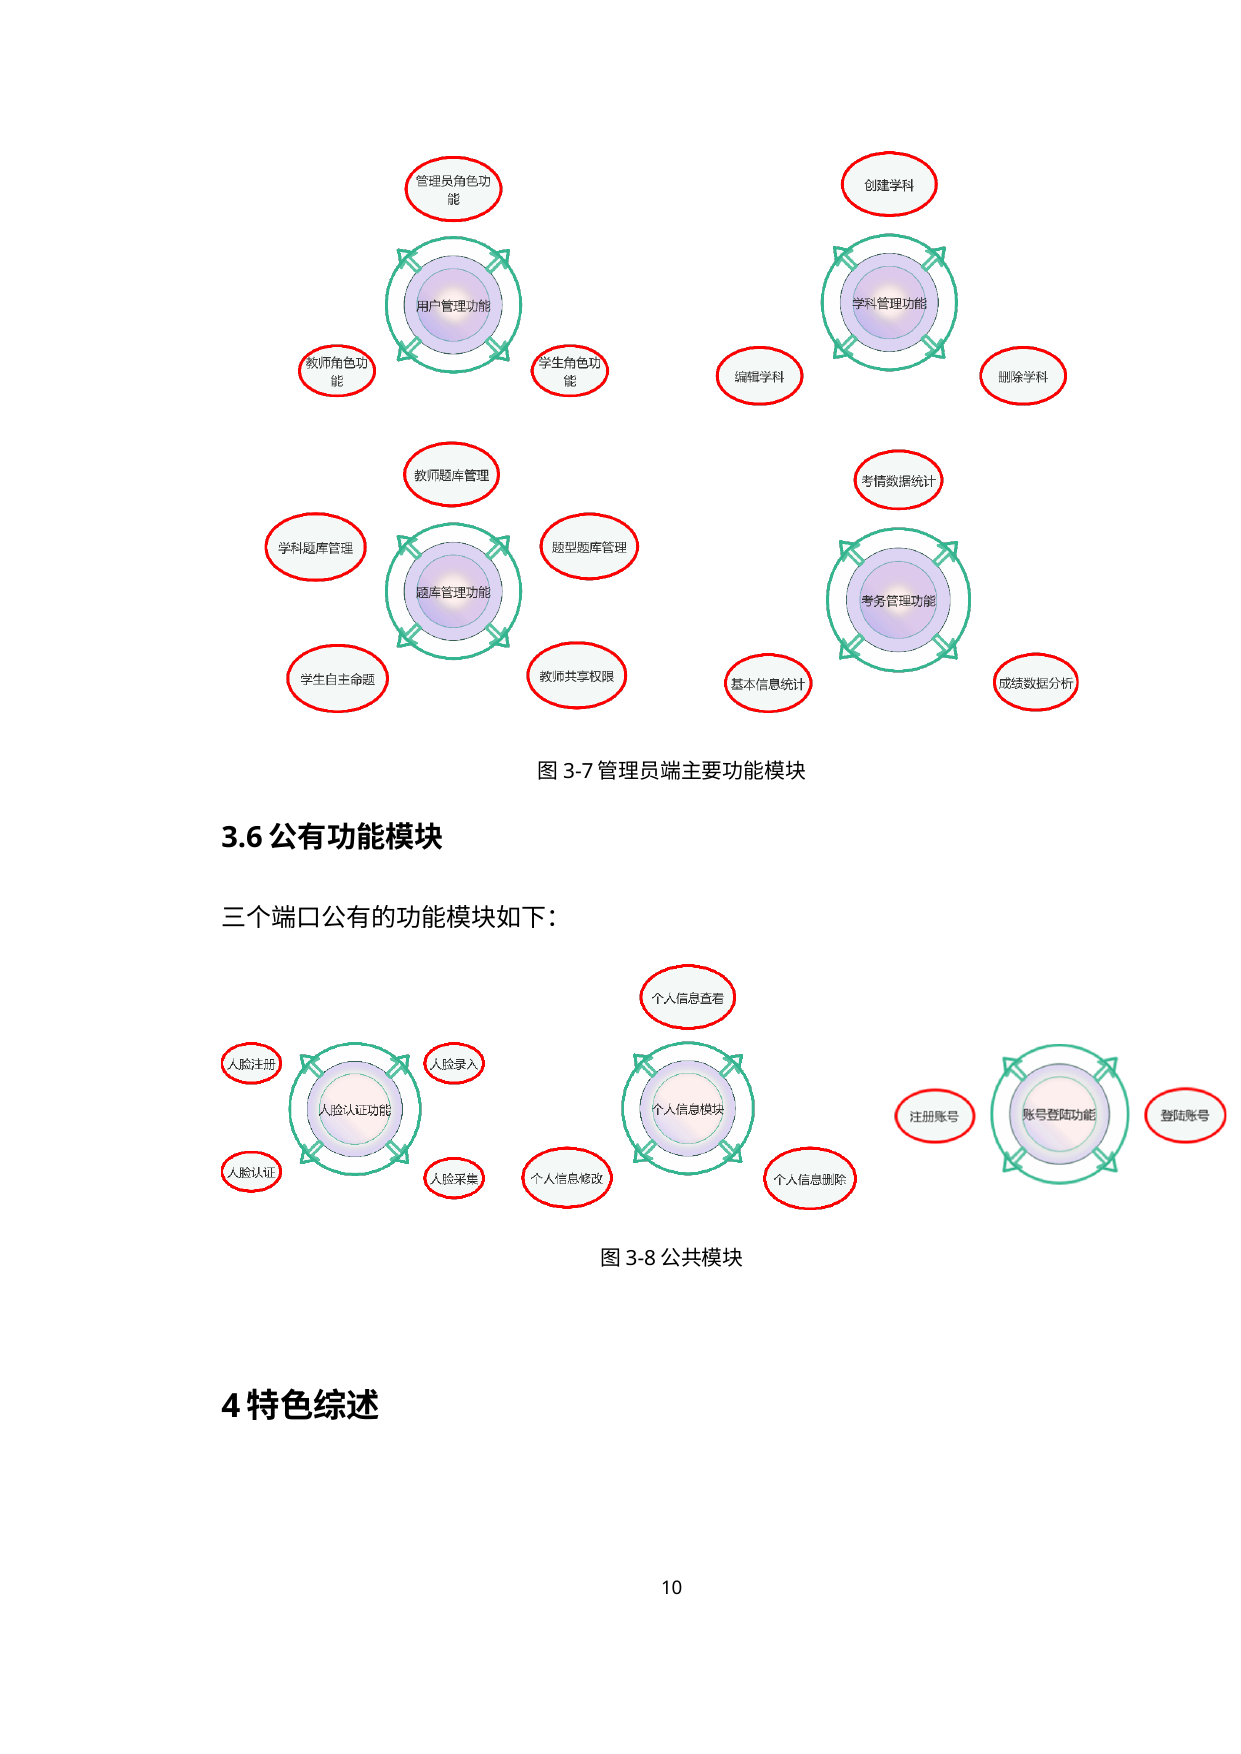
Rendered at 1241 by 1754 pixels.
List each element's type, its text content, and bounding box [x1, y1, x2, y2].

text 图 3-7管理员端主要功能模块 [177, 753, 1122, 786]
subtitle 3.6公有功能模块 [177, 802, 1122, 867]
text 图 3-8公共模块 [177, 1241, 1122, 1273]
text 4特色综述 [177, 1371, 1122, 1436]
picture [221, 964, 1227, 1210]
picture [264, 151, 1079, 713]
text 三个端口公有的功能模块如下： [177, 883, 1122, 948]
